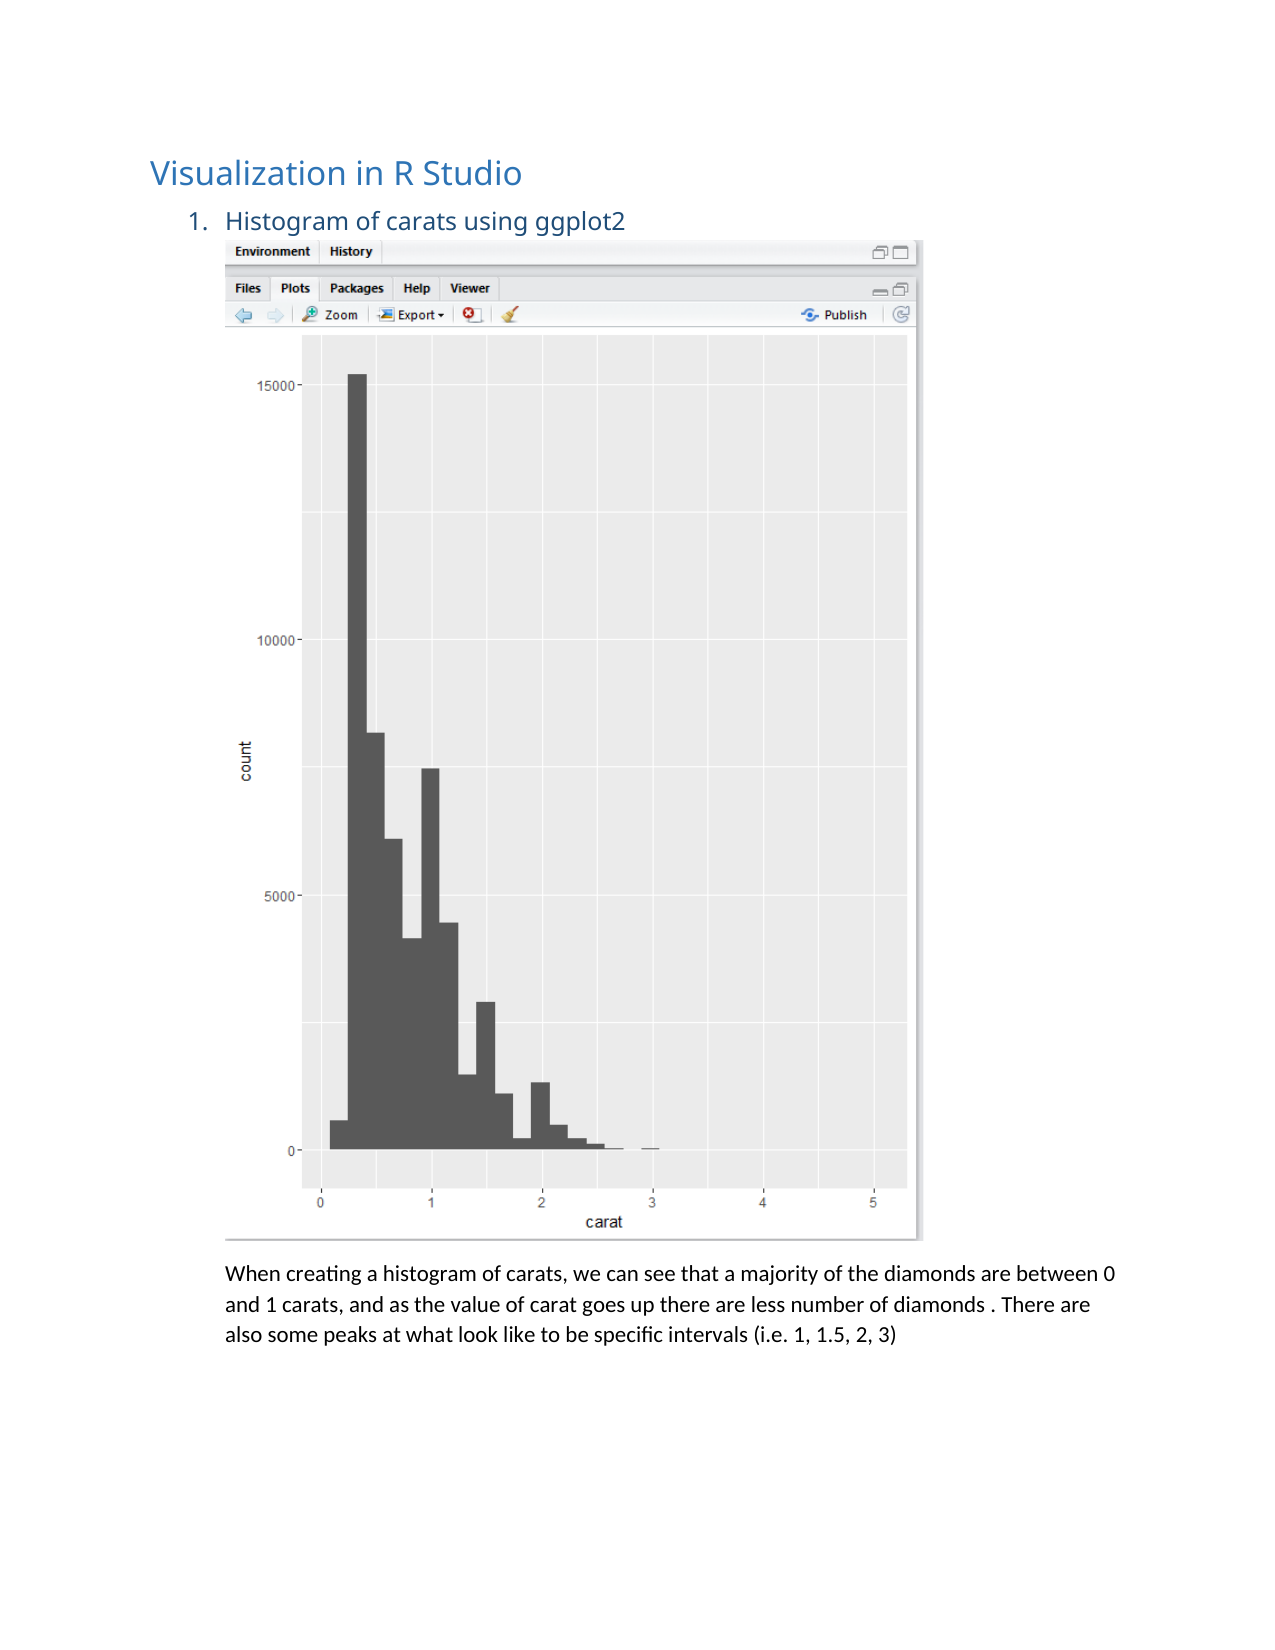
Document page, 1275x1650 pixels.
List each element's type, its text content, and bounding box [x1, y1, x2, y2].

subtitle Histogram of carats using ggplot2 [187, 203, 1125, 237]
text When creating a histogram of carats, we can see that a majority of the diamonds are between 0 and 1 carats, and as the value of carat goes up there are less number of diamonds . There are also some peaks at what look like to be specific intervals (i.e. 1, 1.5, 2, 3) [225, 1259, 1125, 1348]
subtitle Visualization in R Studio [150, 150, 1125, 195]
picture [225, 240, 924, 1241]
